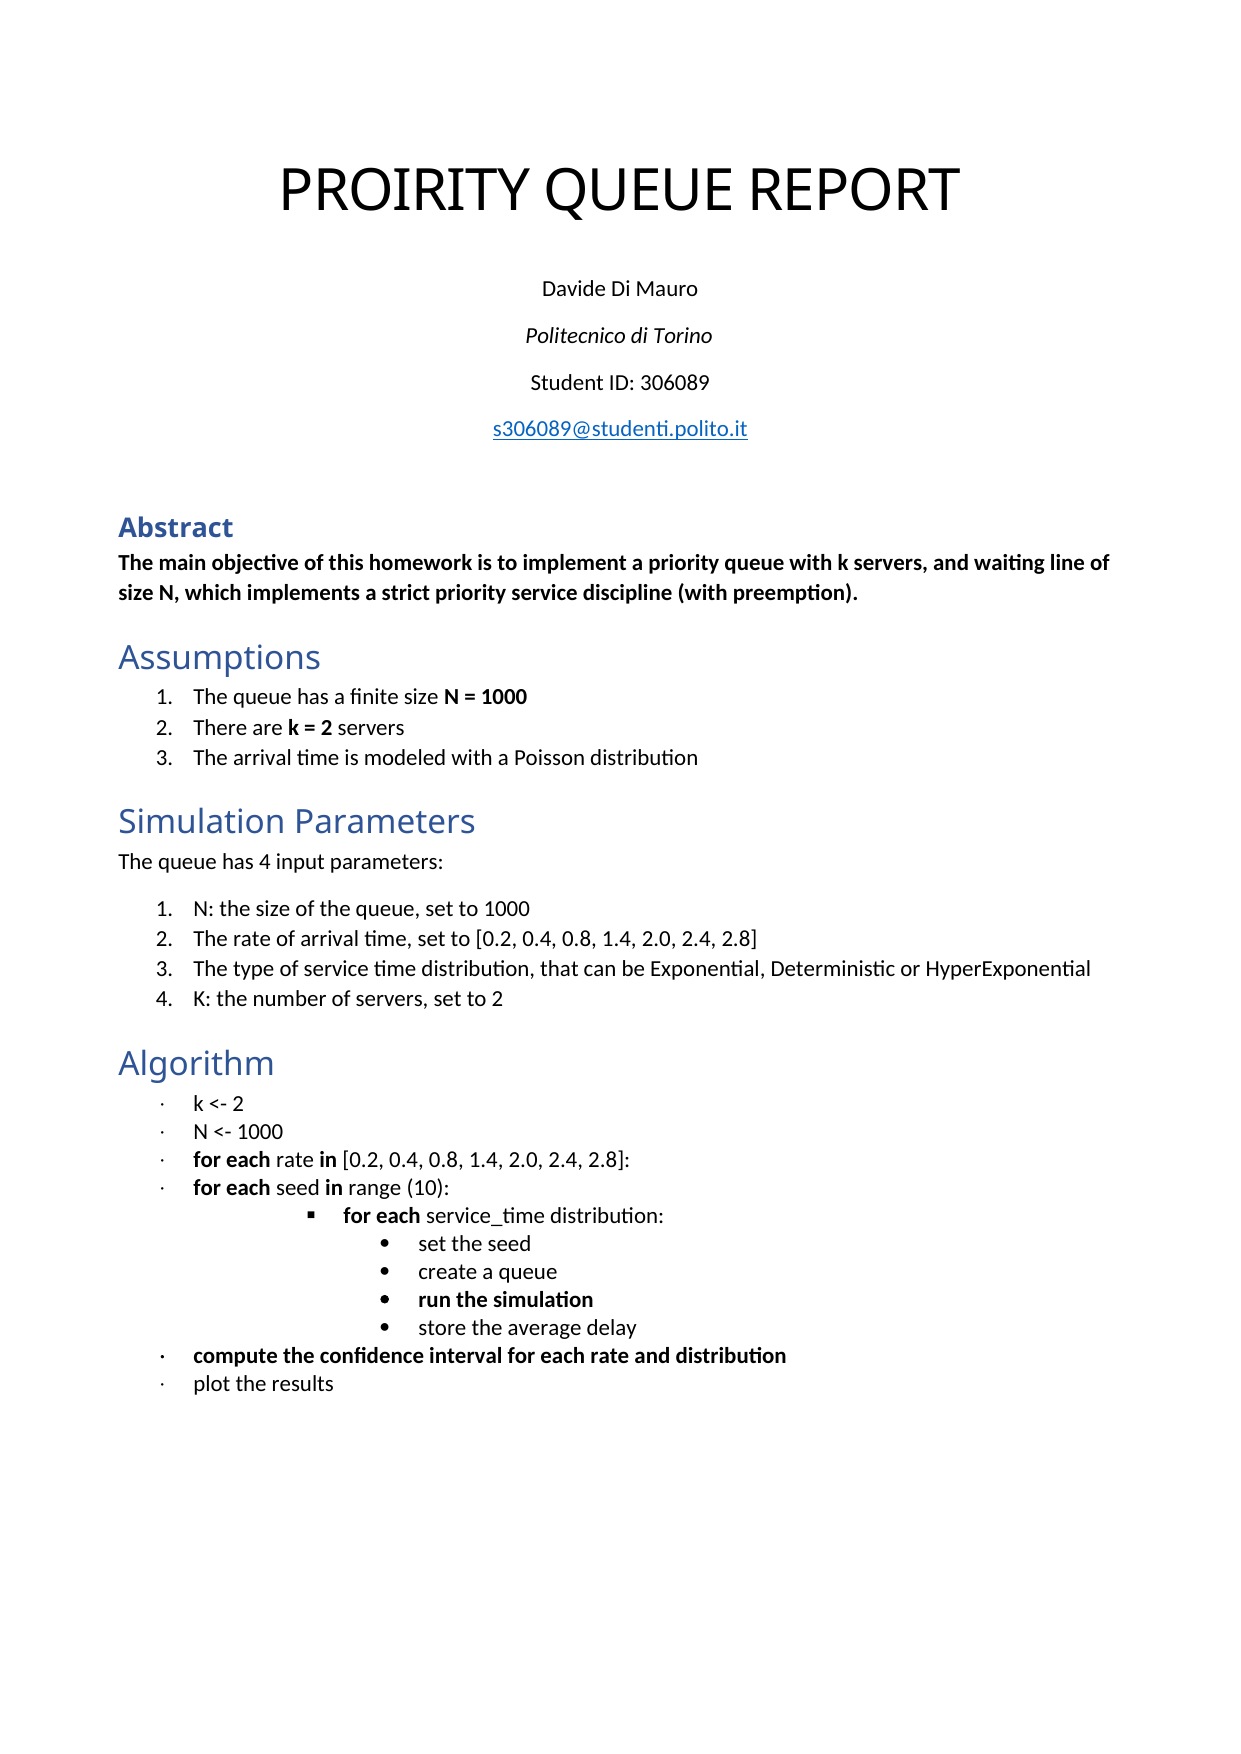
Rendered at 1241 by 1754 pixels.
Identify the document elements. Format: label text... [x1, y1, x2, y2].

list for each service_time distribution: [306, 1201, 1122, 1229]
list The rate of arrival time, set to [0.2, 0.4, 0.8, 1.4, 2.0, 2.4, 2.8] [156, 924, 1122, 952]
list run the simulation [381, 1285, 1122, 1313]
list compute the confidence interval for each rate and distribution [156, 1341, 1122, 1369]
list create a queue [381, 1257, 1122, 1285]
list N <- 1000 [156, 1117, 1122, 1145]
text Davide Di Mauro [118, 274, 1122, 302]
list for each seed in range (10): [156, 1173, 1122, 1201]
text Student ID: 306089 [118, 368, 1122, 396]
title PROIRITY QUEUE REPORT [118, 148, 1122, 227]
subtitle Simulation Parameters [118, 798, 1122, 843]
text The queue has 4 input parameters: [118, 847, 1122, 875]
list plot the results [156, 1369, 1122, 1397]
list There are k = 2 servers [156, 713, 1122, 741]
subtitle Assumptions [118, 633, 1122, 679]
list The arrival time is modeled with a Poisson distribution [156, 743, 1122, 771]
list k <- 2 [156, 1089, 1122, 1117]
list K: the number of servers, set to 2 [156, 984, 1122, 1013]
text The main objective of this homework is to implement a priority queue with k servers, and waiting line of size N, which implements a strict priority service discipline (with preemption). [118, 548, 1122, 606]
list The queue has a finite size N = 1000 [156, 682, 1122, 711]
list set the seed [381, 1229, 1122, 1257]
list N: the size of the queue, set to 1000 [156, 894, 1122, 922]
list The type of service time distribution, that can be Exponential, Deterministic or HyperExponential [156, 954, 1122, 982]
list store the average delay [381, 1313, 1122, 1341]
subtitle Algorithm [118, 1040, 1122, 1085]
list for each rate in [0.2, 0.4, 0.8, 1.4, 2.0, 2.4, 2.8]: [156, 1145, 1122, 1173]
text s306089@studenti.polito.it [118, 414, 1122, 443]
text Politecnico di Torino [118, 321, 1122, 349]
subtitle Abstract [118, 508, 1122, 545]
